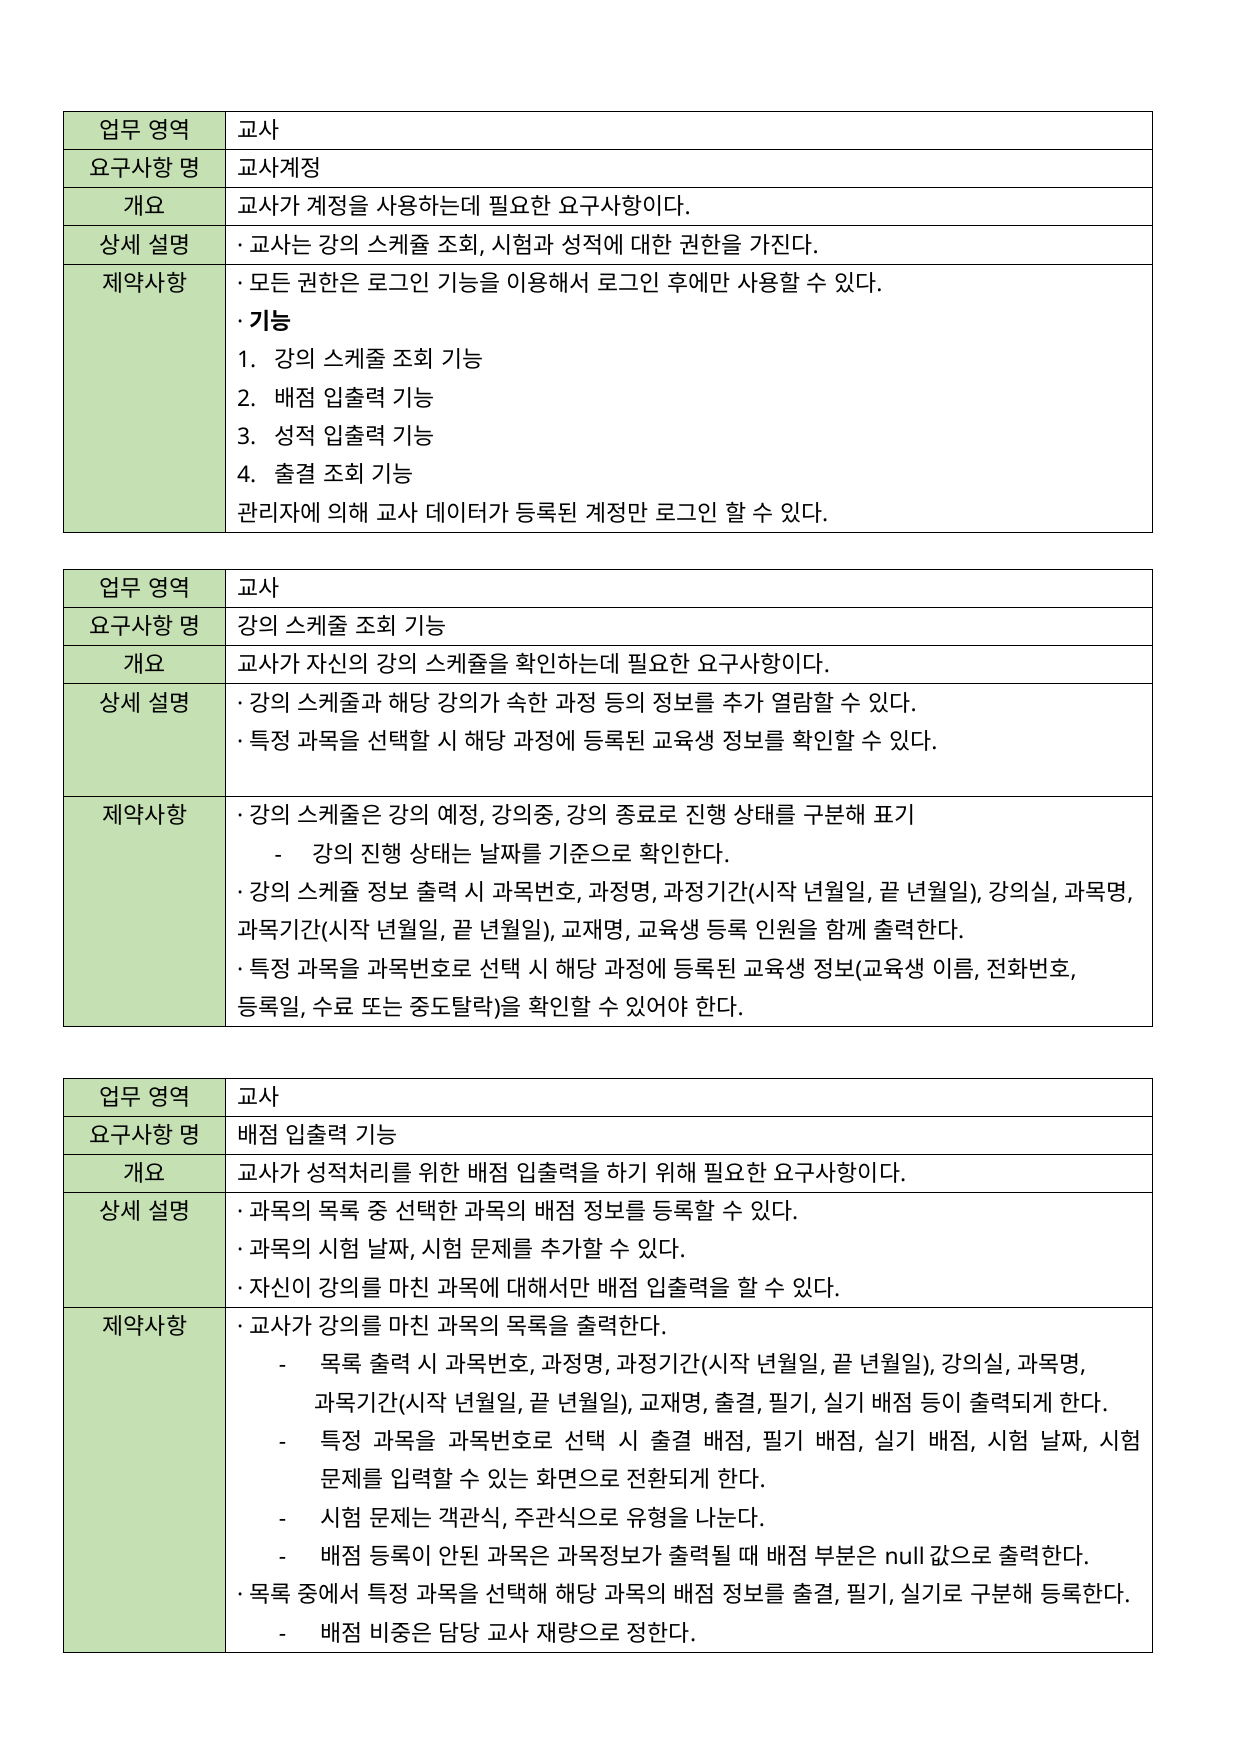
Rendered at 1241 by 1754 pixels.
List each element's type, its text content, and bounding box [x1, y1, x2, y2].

table_cell 개요 [64, 646, 225, 683]
table_cell 교사계정 [226, 150, 1152, 187]
table_cell 배점 입출력 기능 [226, 1117, 1152, 1154]
table_cell 상세 설명 [64, 1193, 225, 1307]
table_cell · 강의 스케줄은 강의 예정, 강의중, 강의 종료로 진행 상태를 구분해 표기 강의 진행 상태는 날짜를 기준으로 확인한다. · 강의 스케쥴 정보 출력 시 과목번호, 과정명, 과정기간(시작 년월일, 끝 년월일), 강의실, 과목명, 과목기간(시작 년월일, 끝 년월일), 교재명, 교육생 등록 인원을 함께 출력한다. · 특정 과목을 과목번호로 선택 시 해당 과정에 등록된 교육생 정보(교육생 이름, 전화번호, 등록일, 수료 또는 중도탈락)을 확인할 수 있어야 한다. [226, 797, 1152, 1026]
table_cell · 과목의 목록 중 선택한 과목의 배점 정보를 등록할 수 있다. · 과목의 시험 날짜, 시험 문제를 추가할 수 있다. · 자신이 강의를 마친 과목에 대해서만 배점 입출력을 할 수 있다. [226, 1193, 1152, 1307]
table_cell 교사가 자신의 강의 스케쥴을 확인하는데 필요한 요구사항이다. [226, 646, 1152, 683]
table_cell 요구사항 명 [64, 608, 225, 645]
table_cell 강의 스케줄 조회 기능 [226, 608, 1152, 645]
table_header 업무 영역 [64, 112, 225, 149]
table_cell 요구사항 명 [64, 150, 225, 187]
table_cell 제약사항 [64, 797, 225, 1026]
table_cell 개요 [64, 188, 225, 225]
table_cell · 강의 스케줄과 해당 강의가 속한 과정 등의 정보를 추가 열람할 수 있다. · 특정 과목을 선택할 시 해당 과정에 등록된 교육생 정보를 확인할 수 있다. [226, 684, 1152, 796]
table_cell 교사가 성적처리를 위한 배점 입출력을 하기 위해 필요한 요구사항이다. [226, 1155, 1152, 1192]
table_cell 요구사항 명 [64, 1117, 225, 1154]
table_cell 교사가 계정을 사용하는데 필요한 요구사항이다. [226, 188, 1152, 225]
table_header 교사 [226, 112, 1152, 149]
table_header 교사 [226, 1079, 1152, 1116]
table_cell · 모든 권한은 로그인 기능을 이용해서 로그인 후에만 사용할 수 있다. · 기능 강의 스케줄 조회 기능 배점 입출력 기능 성적 입출력 기능 출결 조회 기능 관리자에 의해 교사 데이터가 등록된 계정만 로그인 할 수 있다. [226, 265, 1152, 532]
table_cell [226, 1308, 1152, 1652]
table_header 교사 [226, 570, 1152, 607]
table_cell · 교사는 강의 스케쥴 조회, 시험과 성적에 대한 권한을 가진다. [226, 226, 1152, 264]
table_header 업무 영역 [64, 570, 225, 607]
table_cell 상세 설명 [64, 684, 225, 796]
table_cell 개요 [64, 1155, 225, 1192]
table_header 업무 영역 [64, 1079, 225, 1116]
table_cell 제약사항 [64, 1308, 225, 1652]
table_cell 제약사항 [64, 265, 225, 532]
table_cell 상세 설명 [64, 226, 225, 264]
